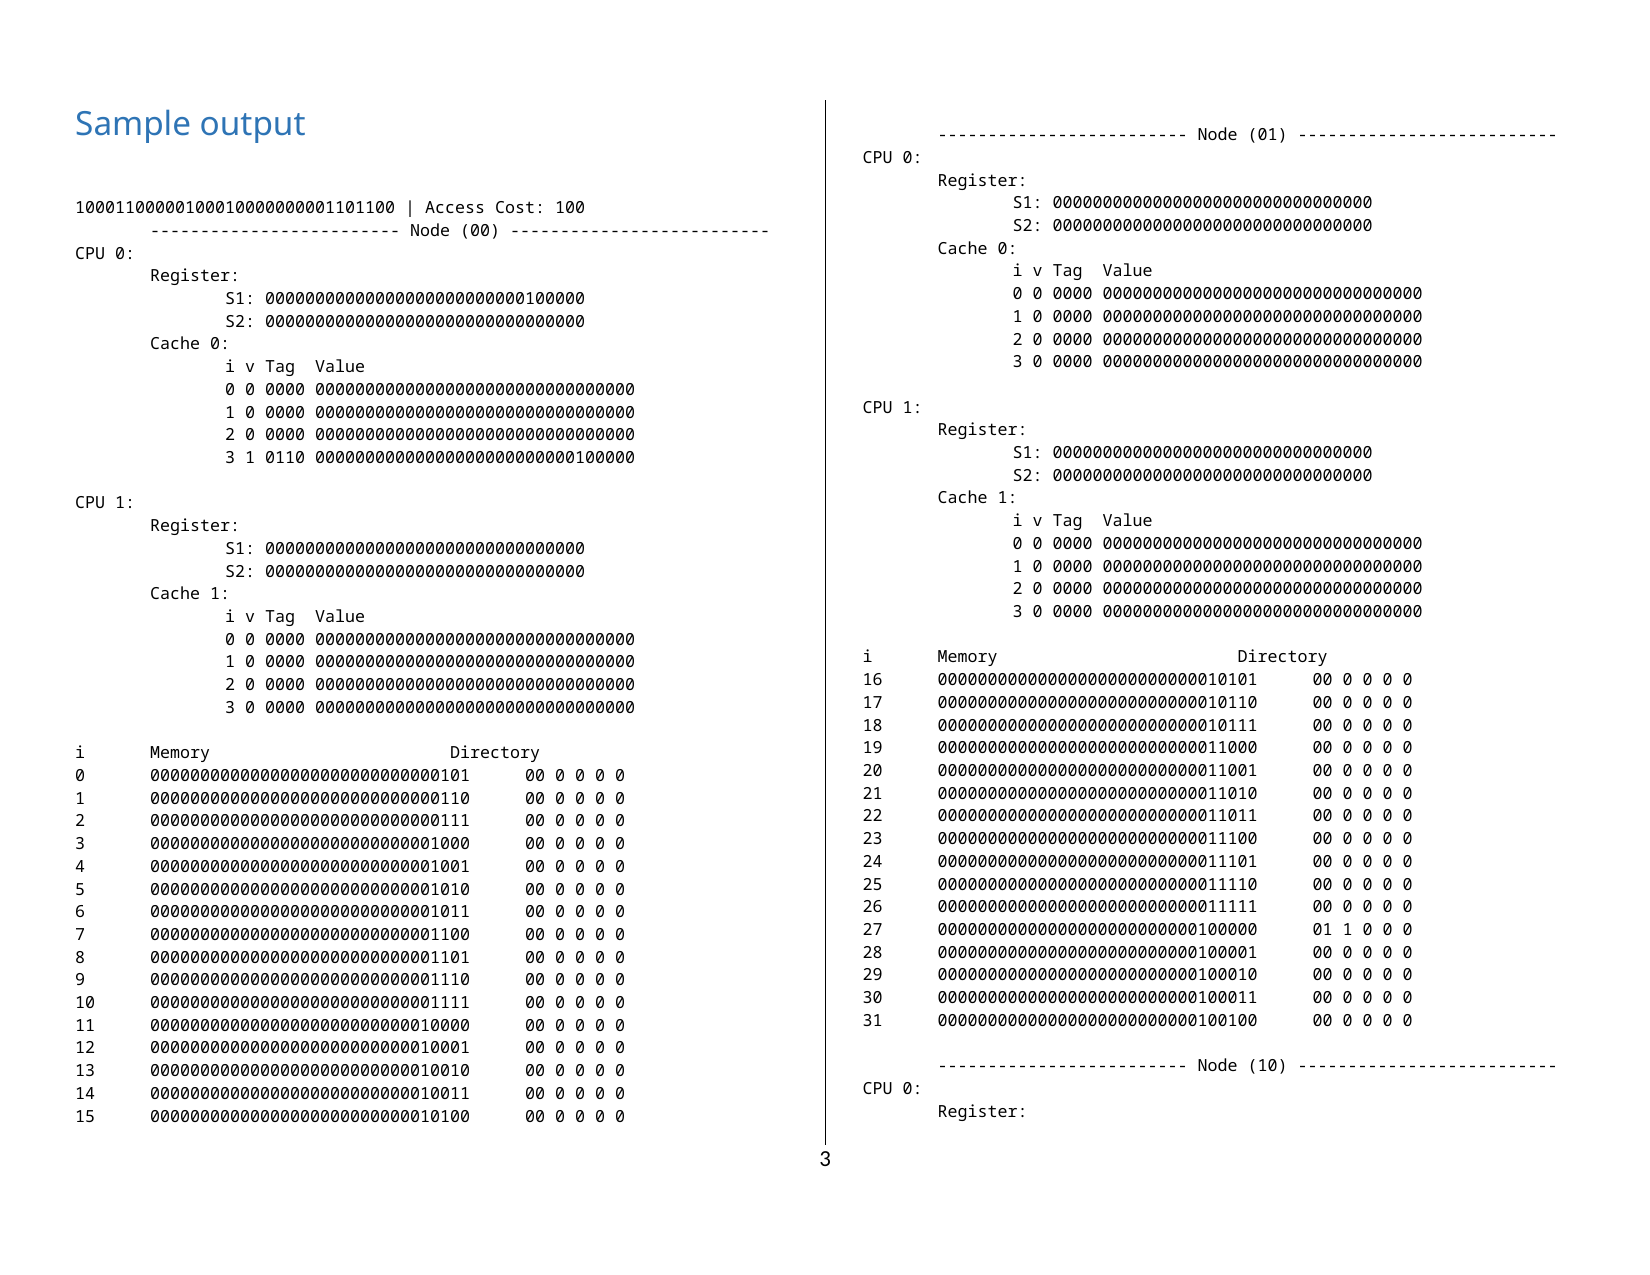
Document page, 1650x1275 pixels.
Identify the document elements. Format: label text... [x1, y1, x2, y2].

text 2 0 0000 00000000000000000000000000000000 [75, 423, 787, 446]
text 0 0 0000 00000000000000000000000000000000 [862, 531, 1575, 554]
text 1 0 0000 00000000000000000000000000000000 [862, 304, 1575, 327]
text 17 00000000000000000000000000010110 00 0 0 0 0 [862, 690, 1575, 713]
text Cache 1: [862, 486, 1575, 509]
text S2: 00000000000000000000000000000000 [75, 309, 787, 332]
text 28 00000000000000000000000000100001 00 0 0 0 0 [862, 940, 1575, 963]
text 10 00000000000000000000000000001111 00 0 0 0 0 [75, 991, 787, 1013]
text ------------------------- Node (00) -------------------------- [75, 218, 787, 241]
text 9 00000000000000000000000000001110 00 0 0 0 0 [75, 968, 787, 991]
text CPU 0: [862, 1076, 1575, 1099]
text Register: [862, 168, 1575, 191]
text 25 00000000000000000000000000011110 00 0 0 0 0 [862, 872, 1575, 895]
text 10001100000100010000000001101100 | Access Cost: 100 [75, 196, 787, 218]
text 4 00000000000000000000000000001001 00 0 0 0 0 [75, 854, 787, 877]
text Cache 0: [75, 332, 787, 355]
text ------------------------- Node (10) -------------------------- [862, 1054, 1575, 1076]
text 1 00000000000000000000000000000110 00 0 0 0 0 [75, 786, 787, 809]
text S1: 00000000000000000000000000000000 [862, 191, 1575, 213]
text 0 0 0000 00000000000000000000000000000000 [862, 282, 1575, 304]
text 31 00000000000000000000000000100100 00 0 0 0 0 [862, 1008, 1575, 1031]
text 24 00000000000000000000000000011101 00 0 0 0 0 [862, 849, 1575, 872]
text S2: 00000000000000000000000000000000 [75, 559, 787, 582]
text 0 00000000000000000000000000000101 00 0 0 0 0 [75, 763, 787, 786]
text 6 00000000000000000000000000001011 00 0 0 0 0 [75, 900, 787, 922]
text 2 0 0000 00000000000000000000000000000000 [862, 327, 1575, 350]
text 29 00000000000000000000000000100010 00 0 0 0 0 [862, 963, 1575, 986]
text i Memory Directory [862, 645, 1575, 668]
subtitle Sample output [75, 100, 787, 145]
text 1 0 0000 00000000000000000000000000000000 [862, 554, 1575, 577]
text 27 00000000000000000000000000100000 01 1 0 0 0 [862, 917, 1575, 940]
text 14 00000000000000000000000000010011 00 0 0 0 0 [75, 1081, 787, 1104]
text 23 00000000000000000000000000011100 00 0 0 0 0 [862, 827, 1575, 849]
text CPU 0: [75, 241, 787, 264]
text S2: 00000000000000000000000000000000 [862, 463, 1575, 486]
text i v Tag Value [862, 509, 1575, 531]
text 18 00000000000000000000000000010111 00 0 0 0 0 [862, 713, 1575, 736]
text Register: [862, 1099, 1575, 1122]
text 20 00000000000000000000000000011001 00 0 0 0 0 [862, 758, 1575, 781]
text CPU 1: [75, 491, 787, 514]
text 2 00000000000000000000000000000111 00 0 0 0 0 [75, 809, 787, 832]
text 3 00000000000000000000000000001000 00 0 0 0 0 [75, 832, 787, 854]
text 11 00000000000000000000000000010000 00 0 0 0 0 [75, 1013, 787, 1036]
text i v Tag Value [862, 259, 1575, 282]
text i v Tag Value [75, 604, 787, 627]
text 2 0 0000 00000000000000000000000000000000 [75, 673, 787, 695]
text 2 0 0000 00000000000000000000000000000000 [862, 577, 1575, 599]
text 7 00000000000000000000000000001100 00 0 0 0 0 [75, 922, 787, 945]
text S1: 00000000000000000000000000000000 [75, 536, 787, 559]
text S1: 00000000000000000000000000000000 [862, 441, 1575, 463]
text CPU 1: [862, 395, 1575, 418]
text 19 00000000000000000000000000011000 00 0 0 0 0 [862, 736, 1575, 758]
text 3 1 0110 00000000000000000000000000100000 [75, 446, 787, 468]
text 3 0 0000 00000000000000000000000000000000 [862, 599, 1575, 622]
text 8 00000000000000000000000000001101 00 0 0 0 0 [75, 945, 787, 968]
text 22 00000000000000000000000000011011 00 0 0 0 0 [862, 804, 1575, 827]
text 1 0 0000 00000000000000000000000000000000 [75, 650, 787, 673]
text 1 0 0000 00000000000000000000000000000000 [75, 400, 787, 423]
text i Memory Directory [75, 741, 787, 763]
text CPU 0: [862, 145, 1575, 168]
text 3 0 0000 00000000000000000000000000000000 [862, 350, 1575, 372]
text 0 0 0000 00000000000000000000000000000000 [75, 627, 787, 650]
text i v Tag Value [75, 355, 787, 377]
text 5 00000000000000000000000000001010 00 0 0 0 0 [75, 877, 787, 900]
text ------------------------- Node (01) -------------------------- [862, 123, 1575, 145]
text 15 00000000000000000000000000010100 00 0 0 0 0 [75, 1104, 787, 1127]
text 26 00000000000000000000000000011111 00 0 0 0 0 [862, 895, 1575, 917]
text 0 0 0000 00000000000000000000000000000000 [75, 377, 787, 400]
text 3 0 0000 00000000000000000000000000000000 [75, 695, 787, 718]
text 13 00000000000000000000000000010010 00 0 0 0 0 [75, 1059, 787, 1081]
text S2: 00000000000000000000000000000000 [862, 213, 1575, 236]
text 16 00000000000000000000000000010101 00 0 0 0 0 [862, 668, 1575, 690]
text 12 00000000000000000000000000010001 00 0 0 0 0 [75, 1036, 787, 1059]
text S1: 00000000000000000000000000100000 [75, 287, 787, 309]
text Cache 1: [75, 582, 787, 604]
text Register: [862, 418, 1575, 441]
text 21 00000000000000000000000000011010 00 0 0 0 0 [862, 781, 1575, 804]
text 30 00000000000000000000000000100011 00 0 0 0 0 [862, 986, 1575, 1008]
text Register: [75, 514, 787, 536]
text Cache 0: [862, 236, 1575, 259]
text Register: [75, 264, 787, 287]
